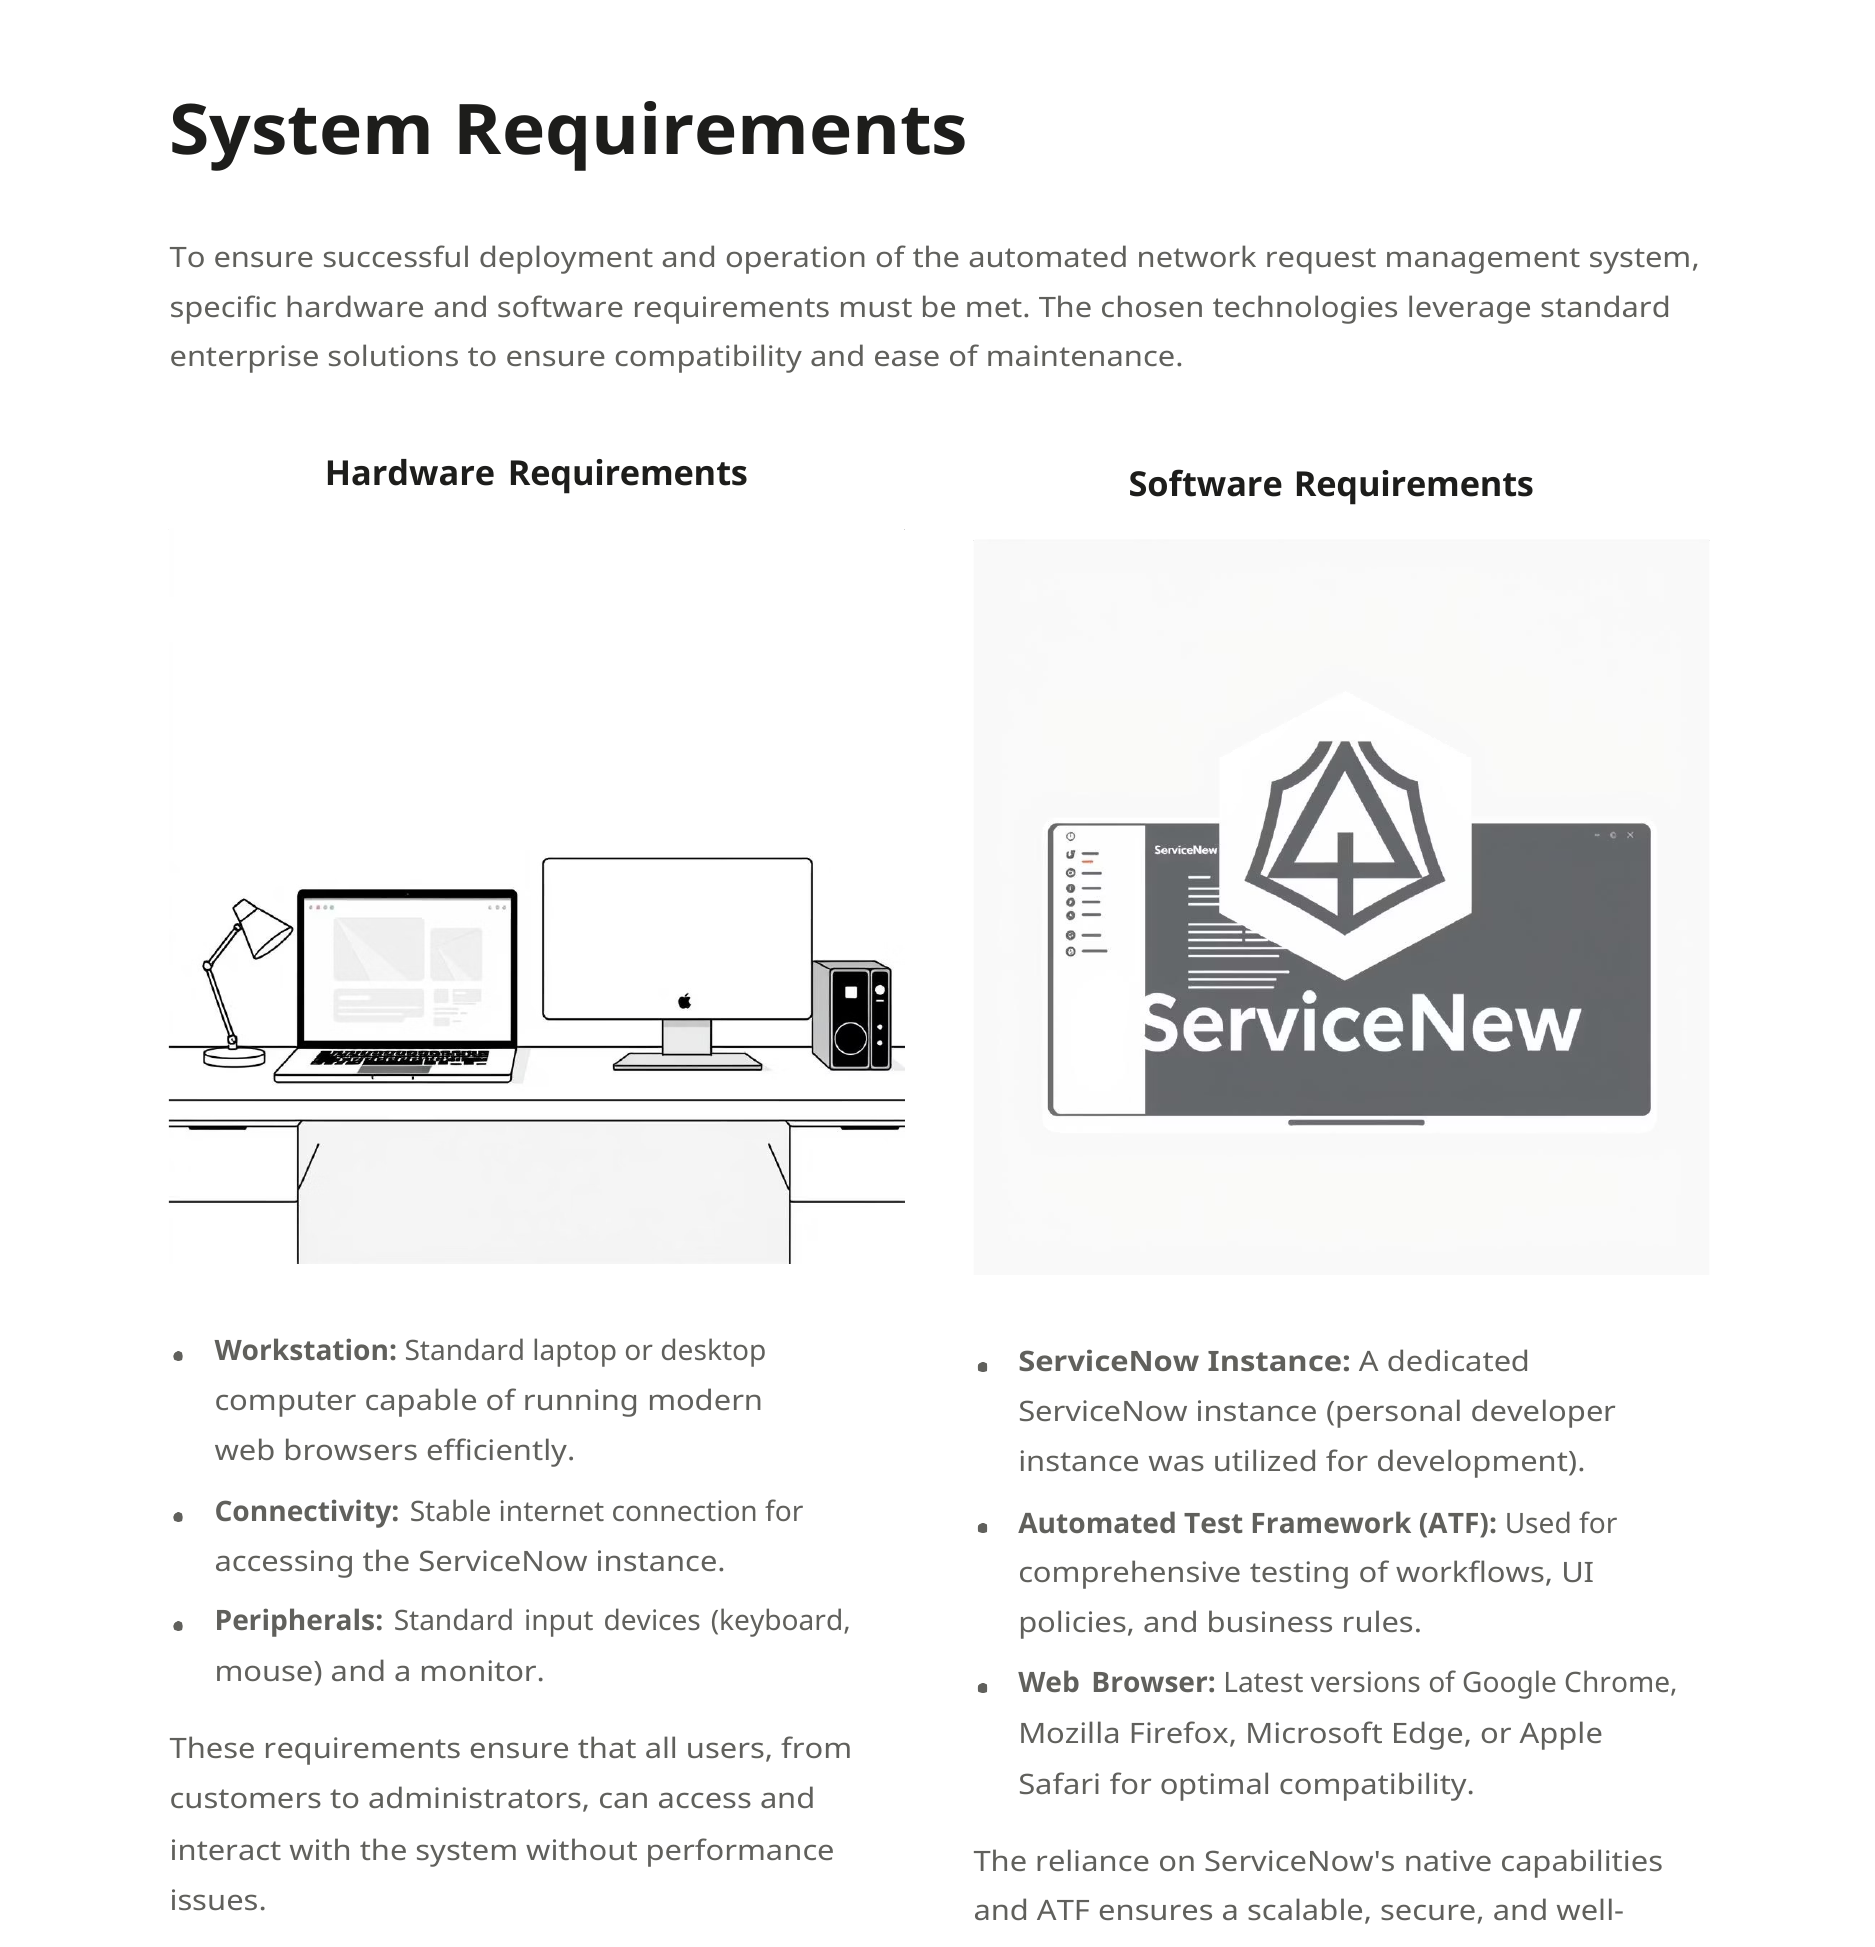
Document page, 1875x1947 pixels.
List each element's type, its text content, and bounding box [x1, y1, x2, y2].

subtitle System Requirements [169, 80, 1875, 175]
picture [173, 1621, 183, 1631]
picture [977, 1362, 988, 1372]
picture [977, 1523, 988, 1533]
text Hardware Requirements [165, 449, 907, 496]
text Automated Test Framework (ATF): Used for comprehensive testing of workflows, UI policies, and business rules. [978, 1503, 1665, 1641]
text The reliance on ServiceNow's native capabilities and ATF ensures a scalable, secure, and well-tested solution. [973, 1841, 1671, 1929]
text To ensure successful deployment and operation of the automated network request management system, specific hardware and software requirements must be met. The chosen technologies leverage standard enterprise solutions to ensure compatibility and ease of maintenance. [169, 237, 1709, 375]
picture [173, 1351, 183, 1361]
text These requirements ensure that all users, from customers to administrators, can access and interact with the system without performance issues. [169, 1728, 907, 1919]
text ServiceNow Instance: A dedicated ServiceNow instance (personal developer instance was utilized for development). [978, 1342, 1694, 1479]
picture [168, 527, 905, 1264]
text Software Requirements [1128, 460, 1875, 507]
text Workstation: Standard laptop or desktop computer capable of running modern web browsers efficiently. [173, 1331, 781, 1468]
text Web Browser: Latest versions of Google Chrome, Mozilla Firefox, Microsoft Edge, or Apple Safari for optimal compatibility. [978, 1663, 1687, 1803]
text Connectivity: Stable internet connection for accessing the ServiceNow instance. [173, 1492, 813, 1579]
picture [973, 538, 1710, 1275]
picture [173, 1512, 183, 1522]
text Peripherals: Standard input devices (keyboard, mouse) and a monitor. [173, 1601, 856, 1690]
picture [977, 1683, 988, 1693]
